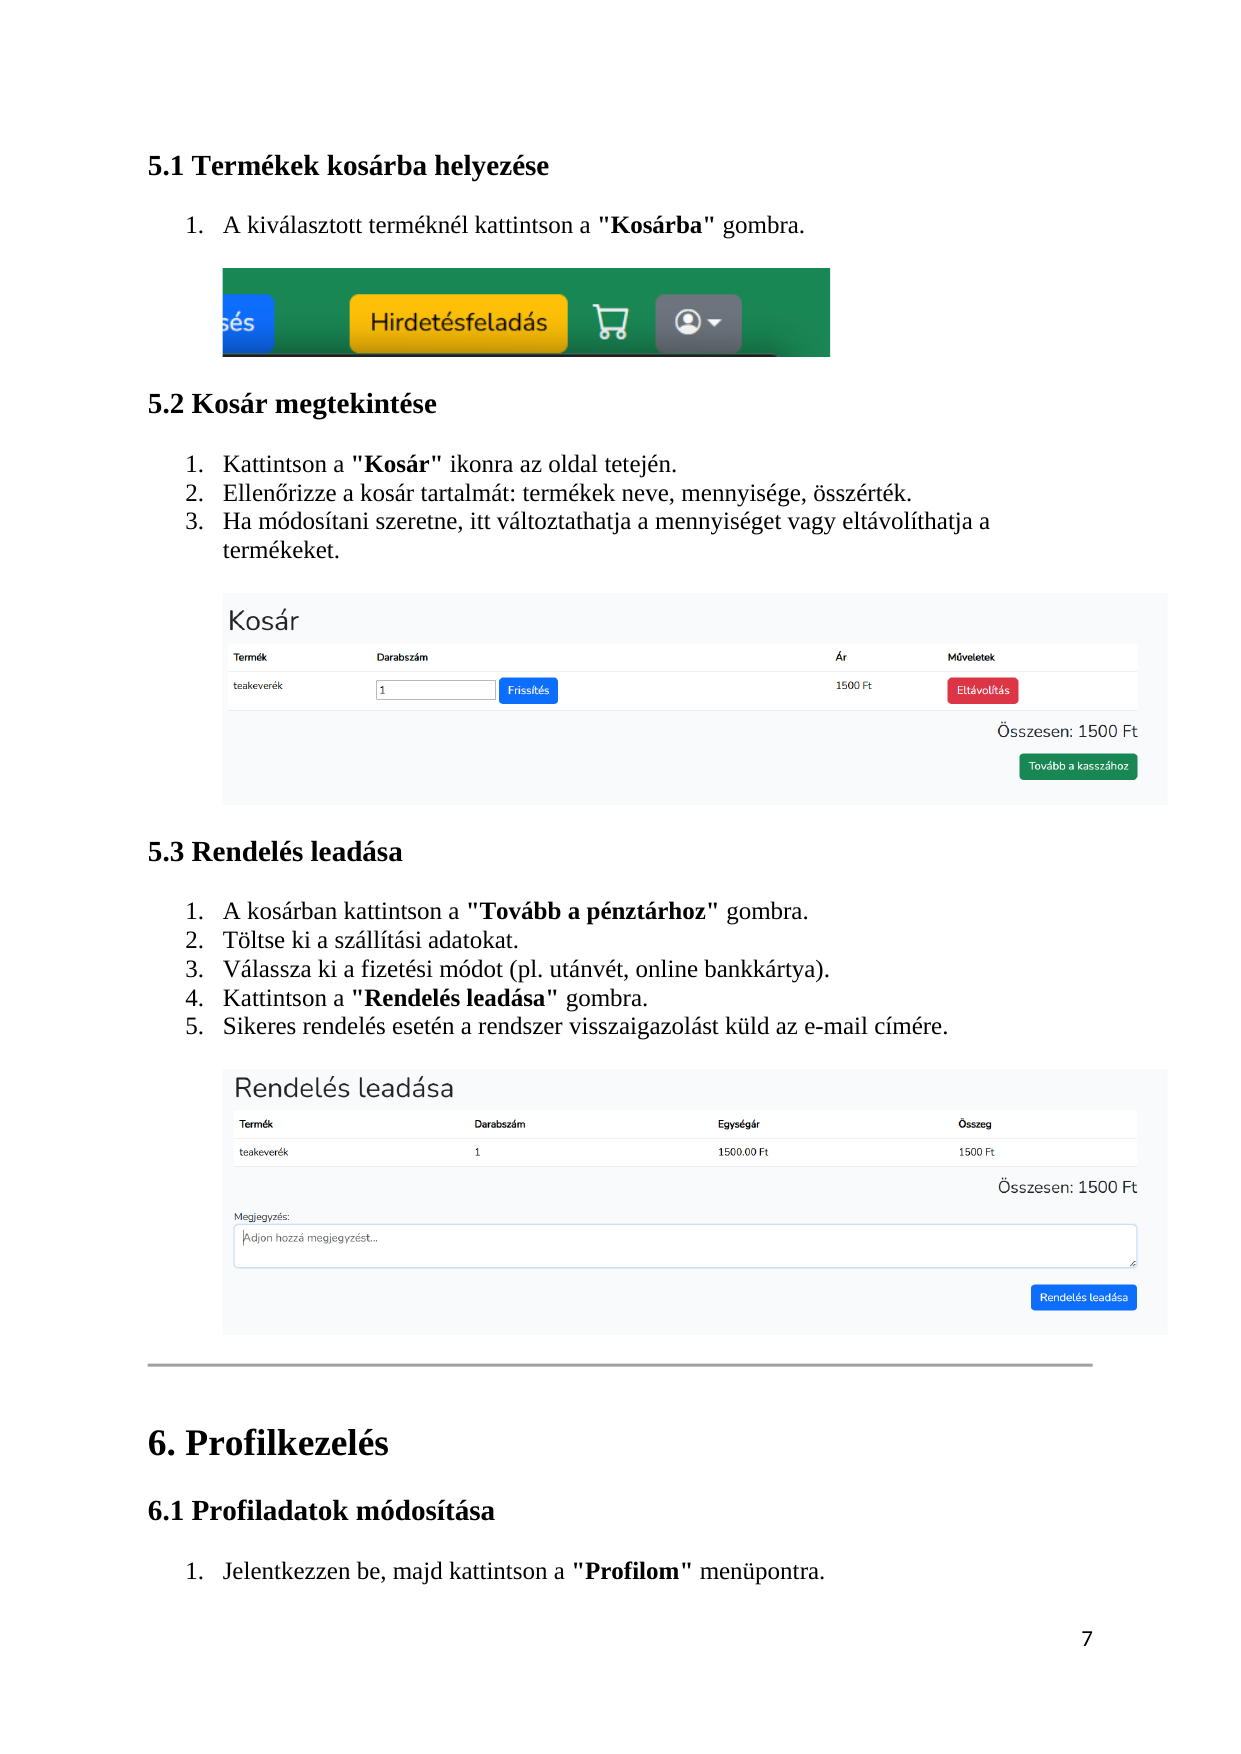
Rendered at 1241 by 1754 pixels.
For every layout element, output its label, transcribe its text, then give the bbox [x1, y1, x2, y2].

text 5.3 Rendelés leadása [148, 834, 1093, 867]
picture [222, 268, 831, 357]
list A kiválasztott terméknél kattintson a "Kosárba" gombra. [185, 210, 1093, 239]
list A kosárban kattintson a "Tovább a pénztárhoz" gombra. [185, 896, 1093, 925]
text 5.1 Termékek kosárba helyezése [148, 148, 1093, 181]
list Kattintson a "Rendelés leadása" gombra. [185, 983, 1093, 1011]
list Kattintson a "Kosár" ikonra az oldal tetején. [185, 449, 1093, 478]
text 6.1 Profiladatok módosítása [148, 1493, 1093, 1527]
list Ellenőrizze a kosár tartalmát: termékek neve, mennyisége, összérték. [185, 478, 1093, 506]
list Sikeres rendelés esetén a rendszer visszaigazolást küld az e-mail címére. [185, 1011, 1093, 1040]
list Jelentkezzen be, majd kattintson a "Profilom" menüpontra. [185, 1556, 1093, 1584]
picture [222, 593, 1168, 805]
list Válassza ki a fizetési módot (pl. utánvét, online bankkártya). [185, 954, 1093, 983]
list Ha módosítani szeretne, itt változtathatja a mennyiséget vagy eltávolíthatja a termékeket. [185, 506, 1093, 564]
list Töltse ki a szállítási adatokat. [185, 925, 1093, 954]
picture [222, 1069, 1168, 1335]
text 6. Profilkezelés [148, 1421, 1093, 1464]
text 5.2 Kosár megtekintése [148, 386, 1093, 420]
